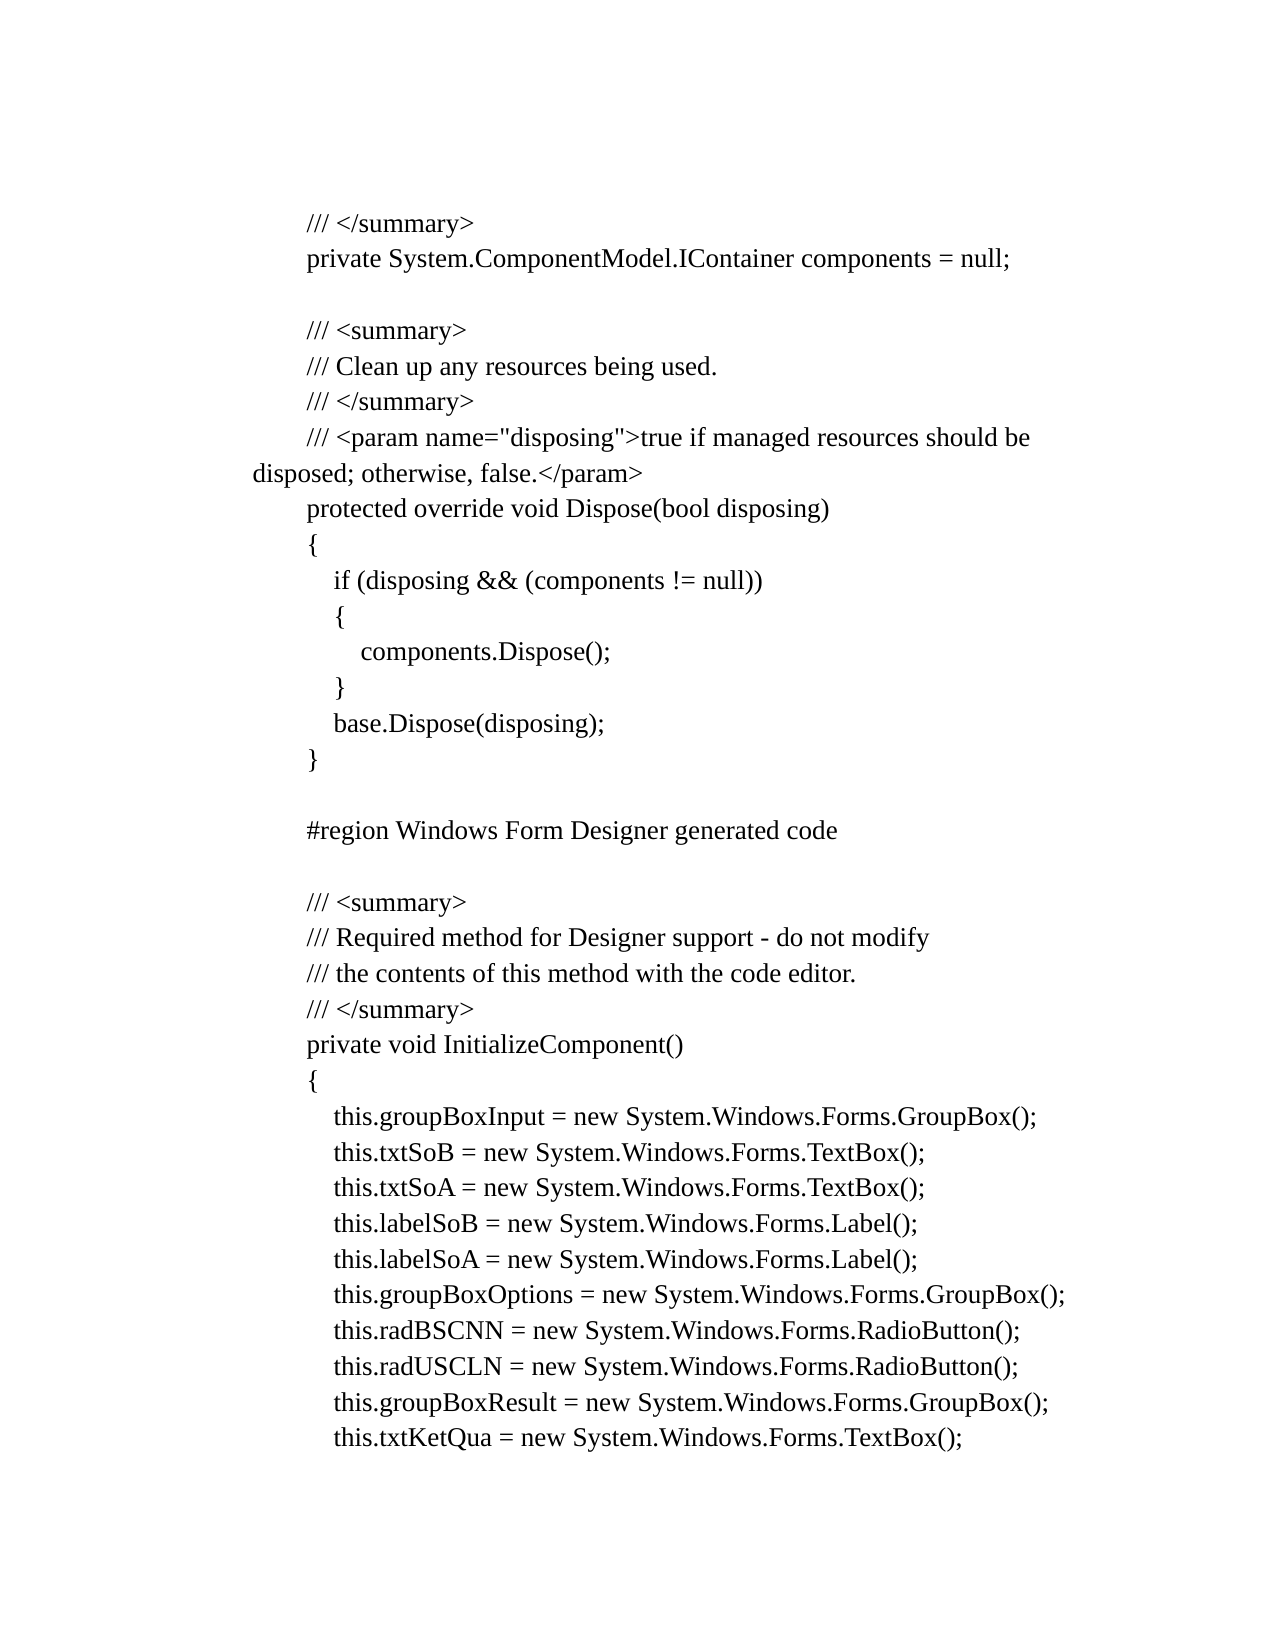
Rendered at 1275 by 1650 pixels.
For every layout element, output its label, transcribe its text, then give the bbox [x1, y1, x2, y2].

list #region Windows Form Designer generated code [252, 814, 1098, 845]
list /// </summary> [252, 385, 1098, 417]
list this.radUSCLN = new System.Windows.Forms.RadioButton(); [252, 1350, 1098, 1381]
list { [252, 600, 1098, 631]
list /// <summary> [252, 886, 1098, 917]
list /// </summary> [252, 993, 1098, 1024]
list this.groupBoxResult = new System.Windows.Forms.GroupBox(); [252, 1386, 1098, 1417]
list if (disposing && (components != null)) [252, 564, 1098, 595]
list /// </summary> [252, 207, 1098, 238]
list this.txtKetQua = new System.Windows.Forms.TextBox(); [252, 1422, 1098, 1453]
list this.groupBoxInput = new System.Windows.Forms.GroupBox(); [252, 1100, 1098, 1131]
list /// <param name="disposing">true if managed resources should be disposed; otherwise, false.</param> [252, 421, 1098, 488]
list /// Clean up any resources being used. [252, 350, 1098, 381]
list protected override void Dispose(bool disposing) [252, 493, 1098, 524]
list base.Dispose(disposing); [252, 707, 1098, 738]
list components.Dispose(); [252, 636, 1098, 667]
list } [252, 743, 1098, 774]
list this.radBSCNN = new System.Windows.Forms.RadioButton(); [252, 1314, 1098, 1346]
list private void InitializeComponent() [252, 1028, 1098, 1060]
list this.labelSoA = new System.Windows.Forms.Label(); [252, 1243, 1098, 1274]
list { [252, 528, 1098, 559]
list private System.ComponentModel.IContainer components = null; [252, 242, 1098, 274]
list /// the contents of this method with the code editor. [252, 957, 1098, 988]
list } [252, 671, 1098, 702]
list /// Required method for Designer support - do not modify [252, 921, 1098, 952]
list { [252, 1064, 1098, 1095]
list /// <summary> [252, 314, 1098, 345]
list this.labelSoB = new System.Windows.Forms.Label(); [252, 1207, 1098, 1238]
list this.txtSoA = new System.Windows.Forms.TextBox(); [252, 1171, 1098, 1203]
list this.groupBoxOptions = new System.Windows.Forms.GroupBox(); [252, 1279, 1098, 1310]
list this.txtSoB = new System.Windows.Forms.TextBox(); [252, 1136, 1098, 1167]
